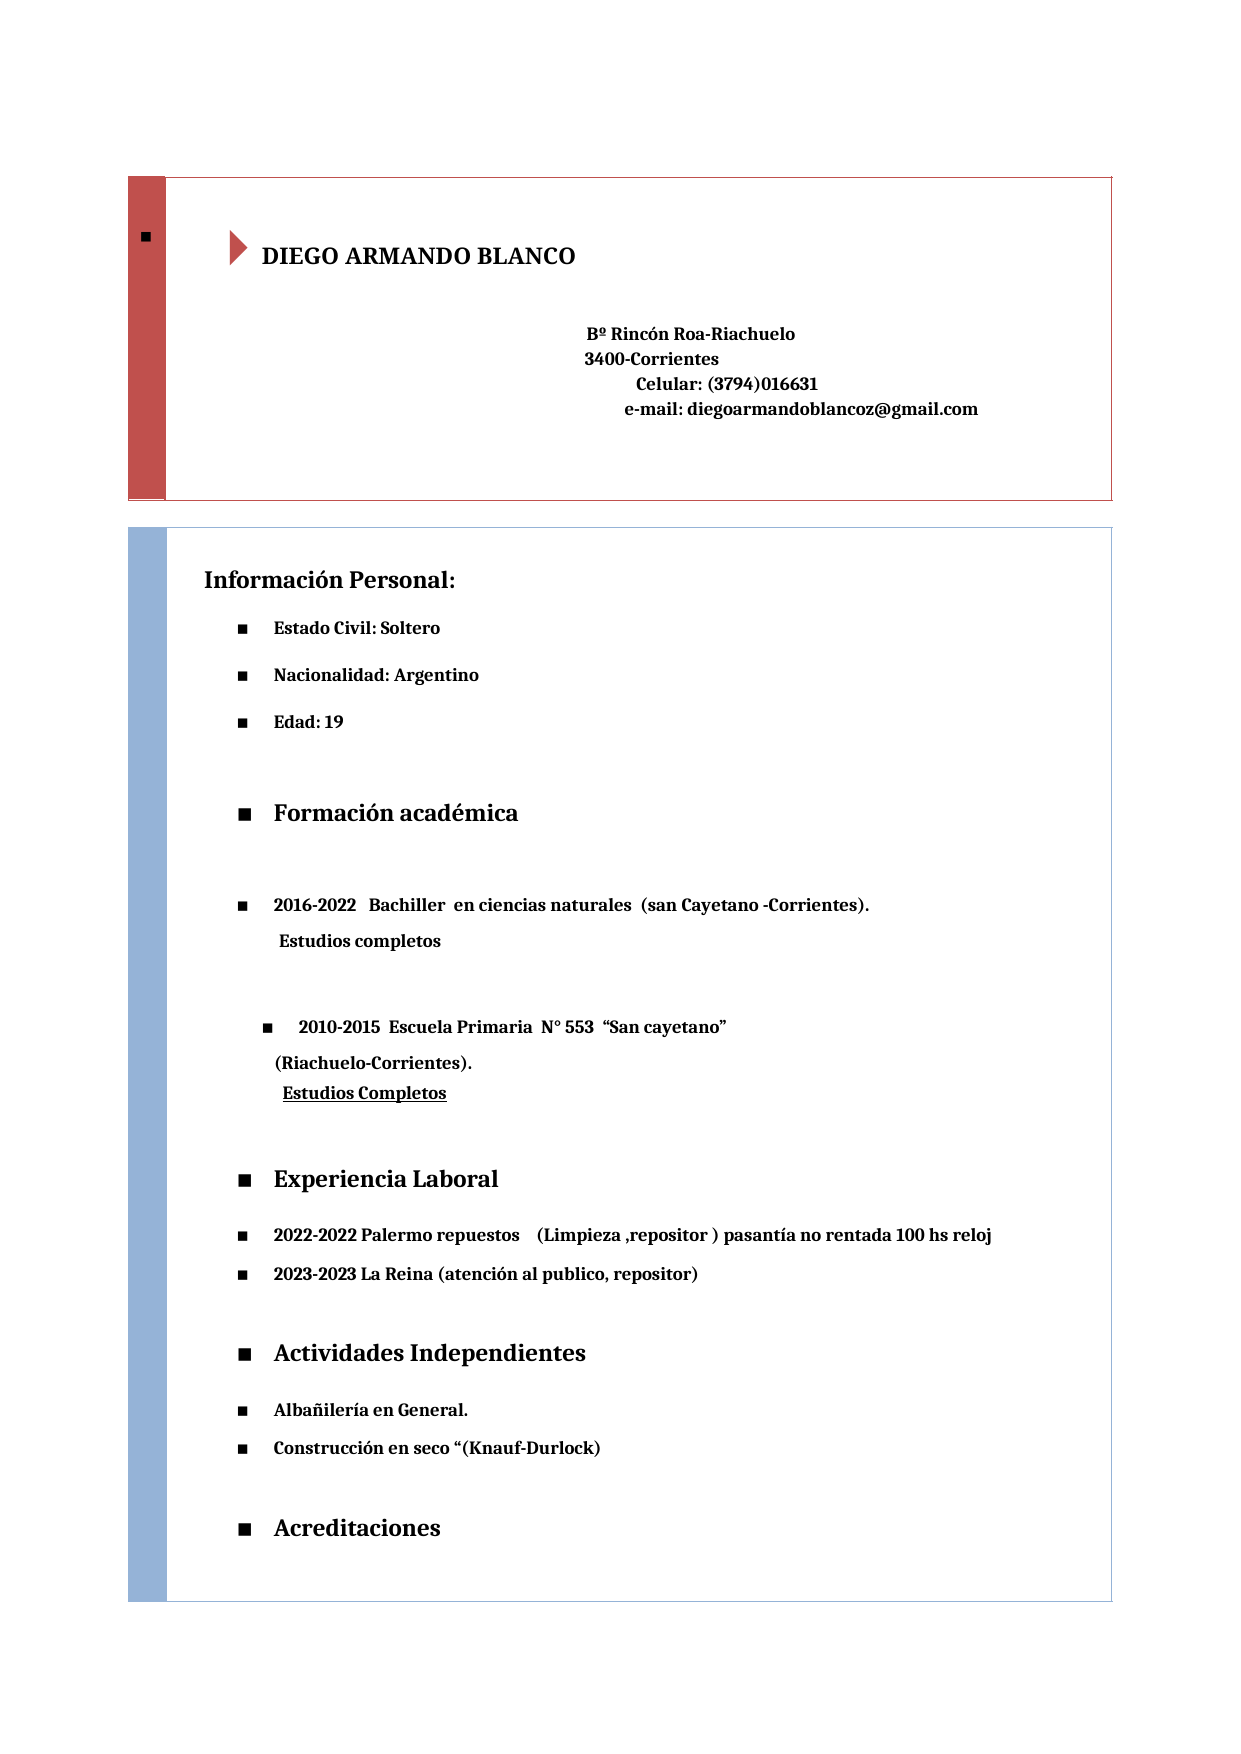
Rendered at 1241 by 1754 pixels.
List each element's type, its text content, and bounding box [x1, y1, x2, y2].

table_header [167, 528, 1111, 1601]
table_header 🞂 DIEGO ARMANDO BLANCO Bº Rincón Roa-Riachuelo 3400-Corrientes Celular: (3794)016631 e-mail: diegoarmandoblancoz@gmail.com [166, 178, 1111, 499]
table_header [129, 178, 164, 499]
table_header [129, 528, 166, 1601]
